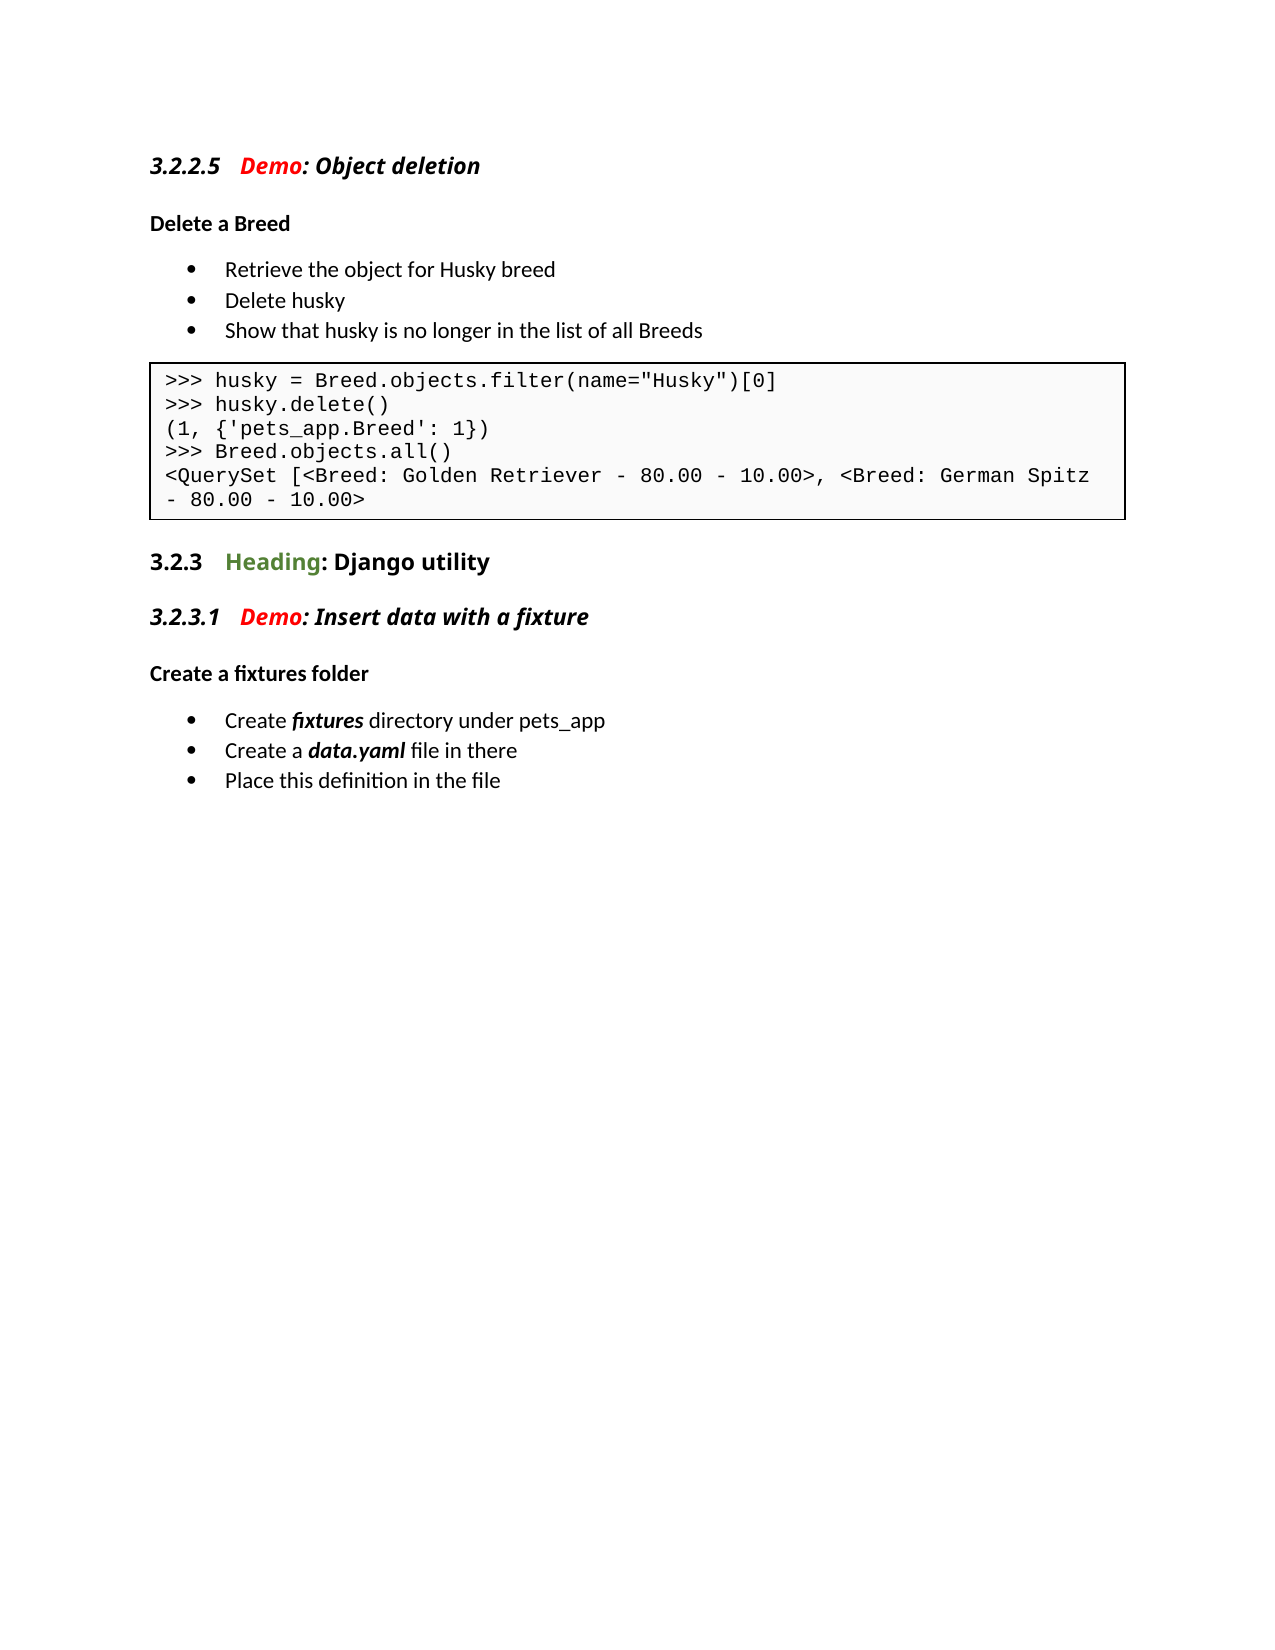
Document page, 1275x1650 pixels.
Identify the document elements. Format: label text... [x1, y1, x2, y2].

subtitle Demo: Insert data with a fixture [150, 600, 1125, 632]
list Place this definition in the file [187, 766, 1125, 794]
list Delete husky [187, 286, 1125, 314]
list Create fixtures directory under pets_app [187, 706, 1125, 734]
text Create a fixtures folder [150, 659, 1125, 687]
text Delete a Breed [150, 209, 1125, 237]
subtitle Heading: Django utility [150, 546, 1125, 577]
list Retrieve the object for Husky breed [187, 256, 1125, 284]
list Show that husky is no longer in the list of all Breeds [187, 316, 1125, 344]
list Create a data.yaml file in there [187, 736, 1125, 764]
subtitle Demo: Object deletion [150, 150, 1125, 181]
